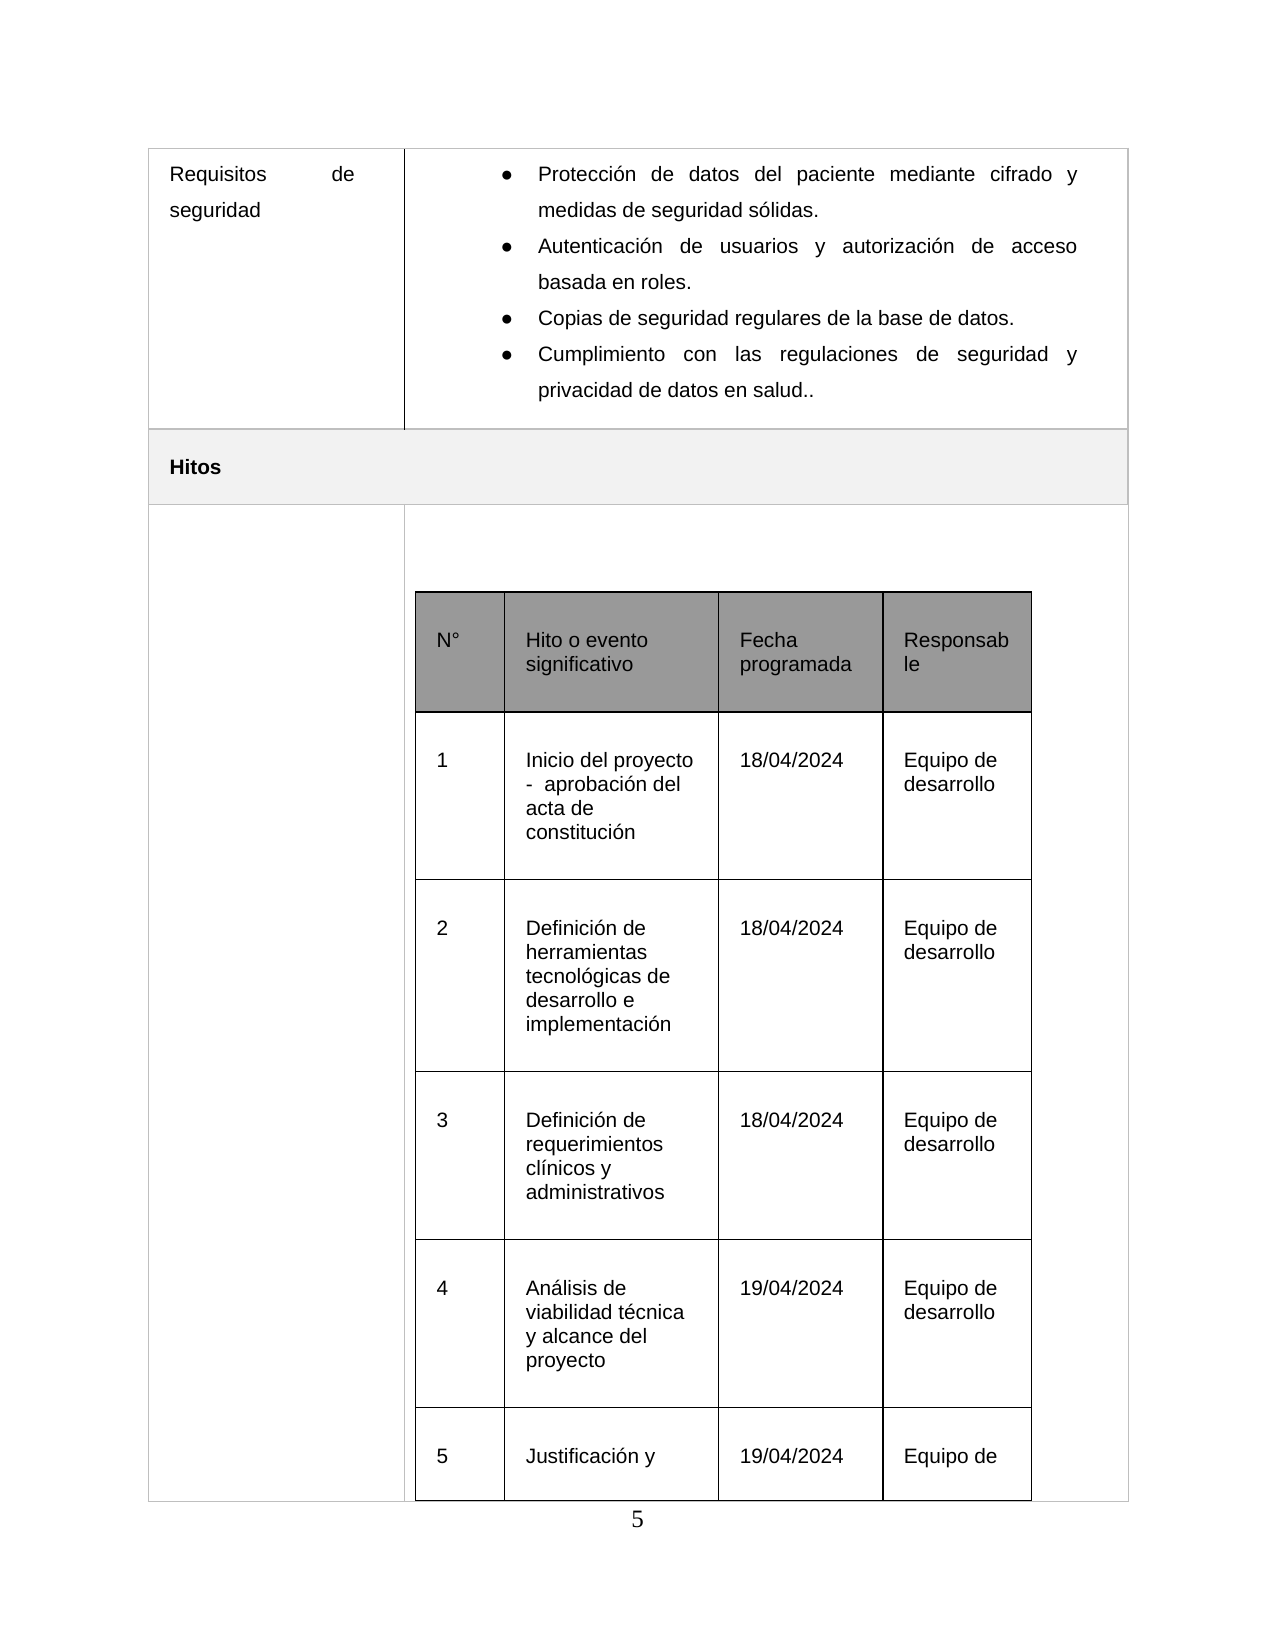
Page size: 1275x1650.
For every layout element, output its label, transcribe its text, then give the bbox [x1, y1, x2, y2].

table_cell ● Protección de datos del paciente mediante cifrado y medidas de seguridad sólidas. ● Autenticación de usuarios y autorización de acceso basada en roles. ● Copias de seguridad regulares de la base de datos. ● Cumplimiento con las regulaciones de seguridad y privacidad de datos en salud.. [405, 149, 1127, 428]
table_cell Hitos [149, 430, 1127, 504]
table_cell Requisitos de seguridad [149, 149, 404, 428]
table_cell [405, 505, 1128, 1501]
table_cell [149, 505, 404, 1501]
